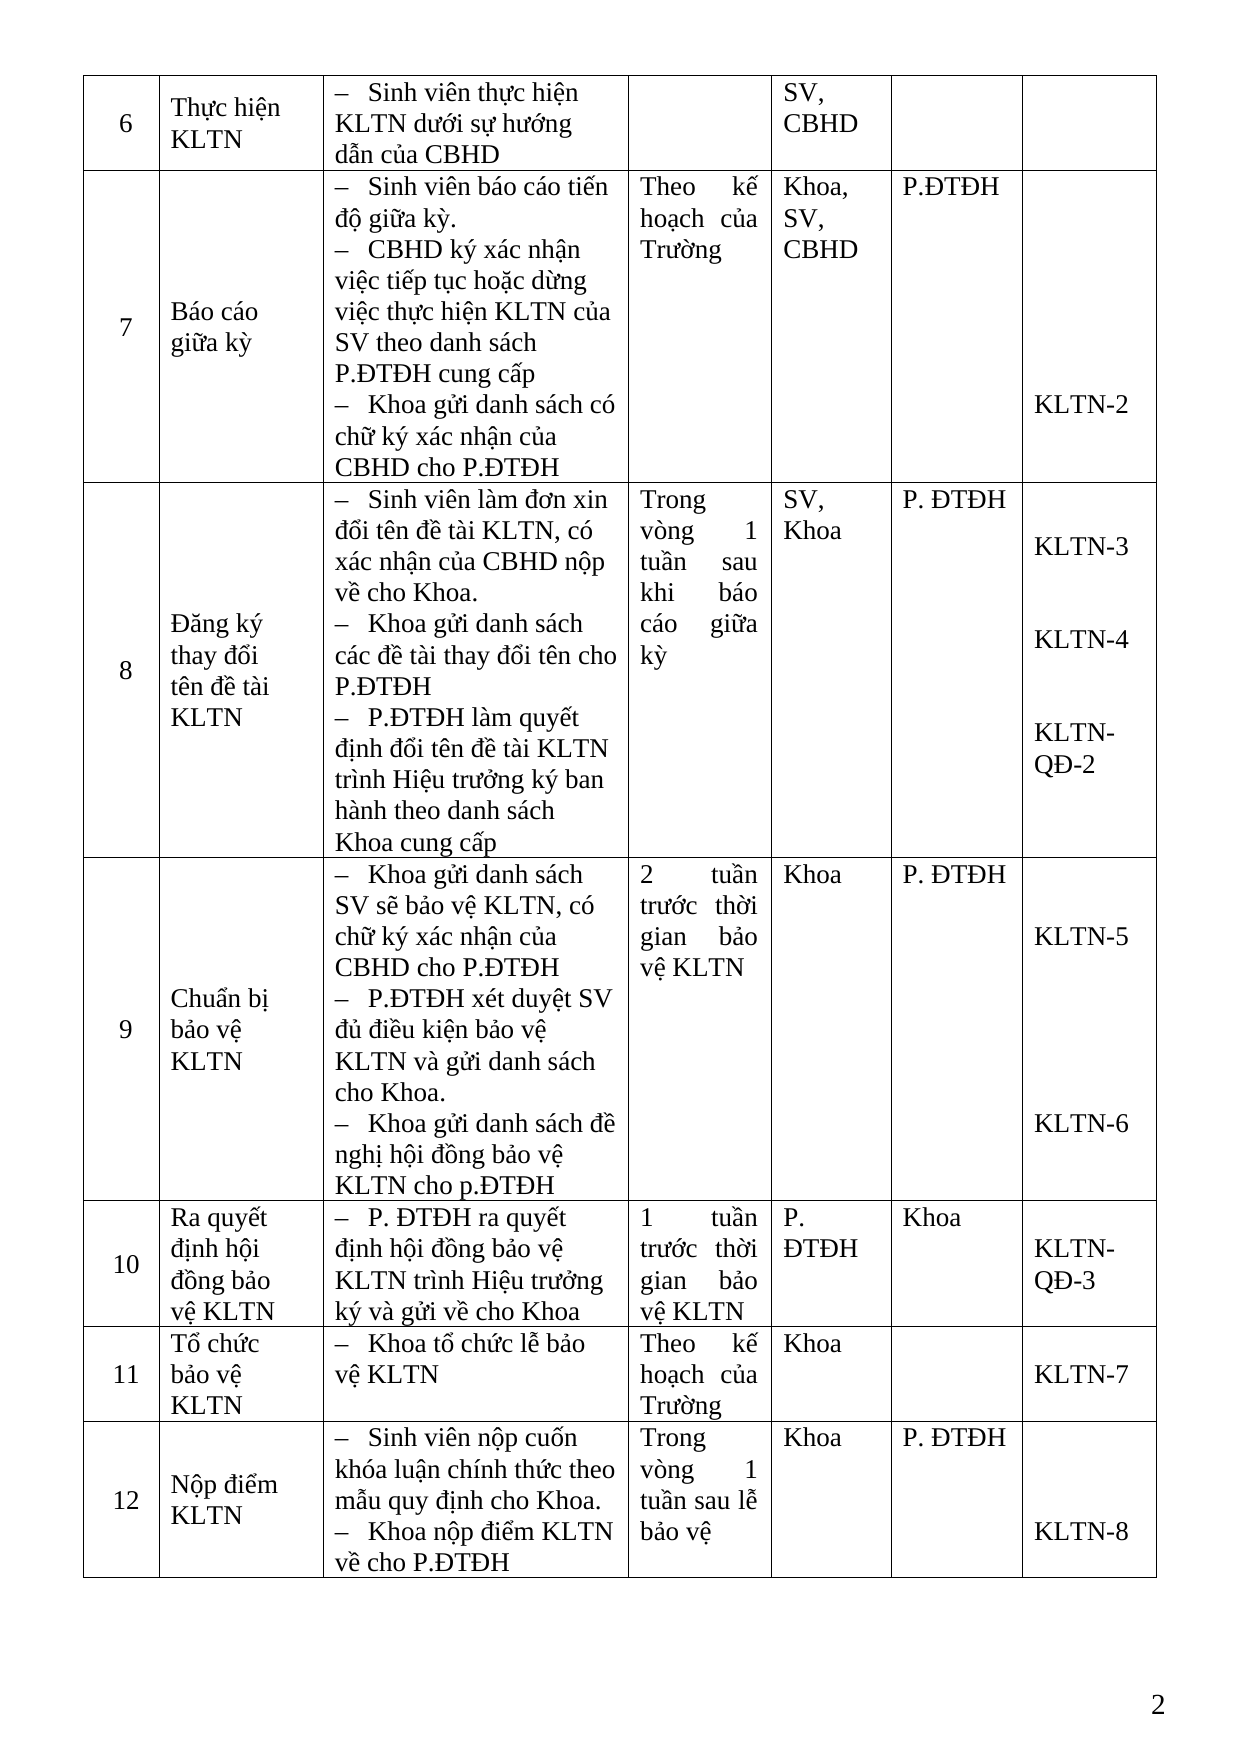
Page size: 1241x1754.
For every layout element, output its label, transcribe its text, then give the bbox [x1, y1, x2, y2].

table_cell P. ĐTĐH ra quyết định hội đồng bảo vệ KLTN trình Hiệu trưởng ký và gửi về cho Khoa [324, 1201, 628, 1326]
table_cell Khoa tổ chức lễ bảo vệ KLTN [324, 1327, 628, 1421]
table_cell 11 [84, 1327, 159, 1421]
table_cell Sinh viên báo cáo tiến độ giữa kỳ. CBHD ký xác nhận việc tiếp tục hoặc dừng việc thực hiện KLTN của SV theo danh sách P.ĐTĐH cung cấp Khoa gửi danh sách có chữ ký xác nhận của CBHD cho P.ĐTĐH [324, 171, 628, 482]
table_cell Tổ chức bảo vệ KLTN [160, 1327, 323, 1421]
table_cell Theo kế hoạch của Trường [629, 1327, 771, 1421]
table_cell Khoa [892, 1201, 1022, 1326]
table_cell KLTN-2 [1023, 171, 1156, 482]
table_cell KLTN-7 [1023, 1327, 1156, 1421]
table_cell KLTN-8 [1023, 1422, 1156, 1577]
table_cell SV, CBHD [772, 76, 891, 169]
table_cell Khoa, SV, CBHD [772, 171, 891, 482]
table_cell P. ĐTĐH [892, 858, 1022, 1200]
table_cell 10 [84, 1201, 159, 1326]
table_cell 2 tuần trước thời gian bảo vệ KLTN [629, 858, 771, 1200]
table_cell Khoa [772, 858, 891, 1200]
table_cell P. ĐTĐH [892, 1422, 1022, 1577]
table_cell Sinh viên làm đơn xin đổi tên đề tài KLTN, có xác nhận của CBHD nộp về cho Khoa. Khoa gửi danh sách các đề tài thay đổi tên cho P.ĐTĐH P.ĐTĐH làm quyết định đổi tên đề tài KLTN trình Hiệu trưởng ký ban hành theo danh sách Khoa cung cấp [324, 483, 628, 857]
table_cell Báo cáo giữa kỳ [160, 171, 323, 482]
table_cell Sinh viên nộp cuốn khóa luận chính thức theo mẫu quy định cho Khoa. Khoa nộp điểm KLTN về cho P.ĐTĐH [324, 1422, 628, 1577]
table_cell 6 [84, 76, 159, 169]
table_cell Khoa [772, 1327, 891, 1421]
table_cell [1023, 76, 1156, 169]
table_cell Chuẩn bị bảo vệ KLTN [160, 858, 323, 1200]
table_cell KLTN-QĐ-3 [1023, 1201, 1156, 1326]
table_cell Nộp điểm KLTN [160, 1422, 323, 1577]
table_cell Khoa gửi danh sách SV sẽ bảo vệ KLTN, có chữ ký xác nhận của CBHD cho P.ĐTĐH P.ĐTĐH xét duyệt SV đủ điều kiện bảo vệ KLTN và gửi danh sách cho Khoa. Khoa gửi danh sách đề nghị hội đồng bảo vệ KLTN cho p.ĐTĐH [324, 858, 628, 1200]
table_cell 12 [84, 1422, 159, 1577]
table_cell Trong vòng 1 tuần sau khi báo cáo giữa kỳ [629, 483, 771, 857]
table_cell KLTN-5 KLTN-6 [1023, 858, 1156, 1200]
table_cell Thực hiện KLTN [160, 76, 323, 169]
table_cell [629, 76, 771, 169]
table_cell Ra quyết định hội đồng bảo vệ KLTN [160, 1201, 323, 1326]
table_cell Trong vòng 1 tuần sau lễ bảo vệ [629, 1422, 771, 1577]
table_cell P.ĐTĐH [892, 171, 1022, 482]
table_cell KLTN-3 KLTN-4 KLTN-QĐ-2 [1023, 483, 1156, 857]
table_cell [892, 76, 1022, 169]
table_cell SV, Khoa [772, 483, 891, 857]
table_cell P. ĐTĐH [772, 1201, 891, 1326]
table_cell 7 [84, 171, 159, 482]
table_cell Khoa [772, 1422, 891, 1577]
table_cell P. ĐTĐH [892, 483, 1022, 857]
table_cell 9 [84, 858, 159, 1200]
table_cell [892, 1327, 1022, 1421]
table_cell Đăng ký thay đổi tên đề tài KLTN [160, 483, 323, 857]
table_cell 1 tuần trước thời gian bảo vệ KLTN [629, 1201, 771, 1326]
table_cell Sinh viên thực hiện KLTN dưới sự hướng dẫn của CBHD [324, 76, 628, 169]
table_cell 8 [84, 483, 159, 857]
table_cell Theo kế hoạch của Trường [629, 171, 771, 482]
